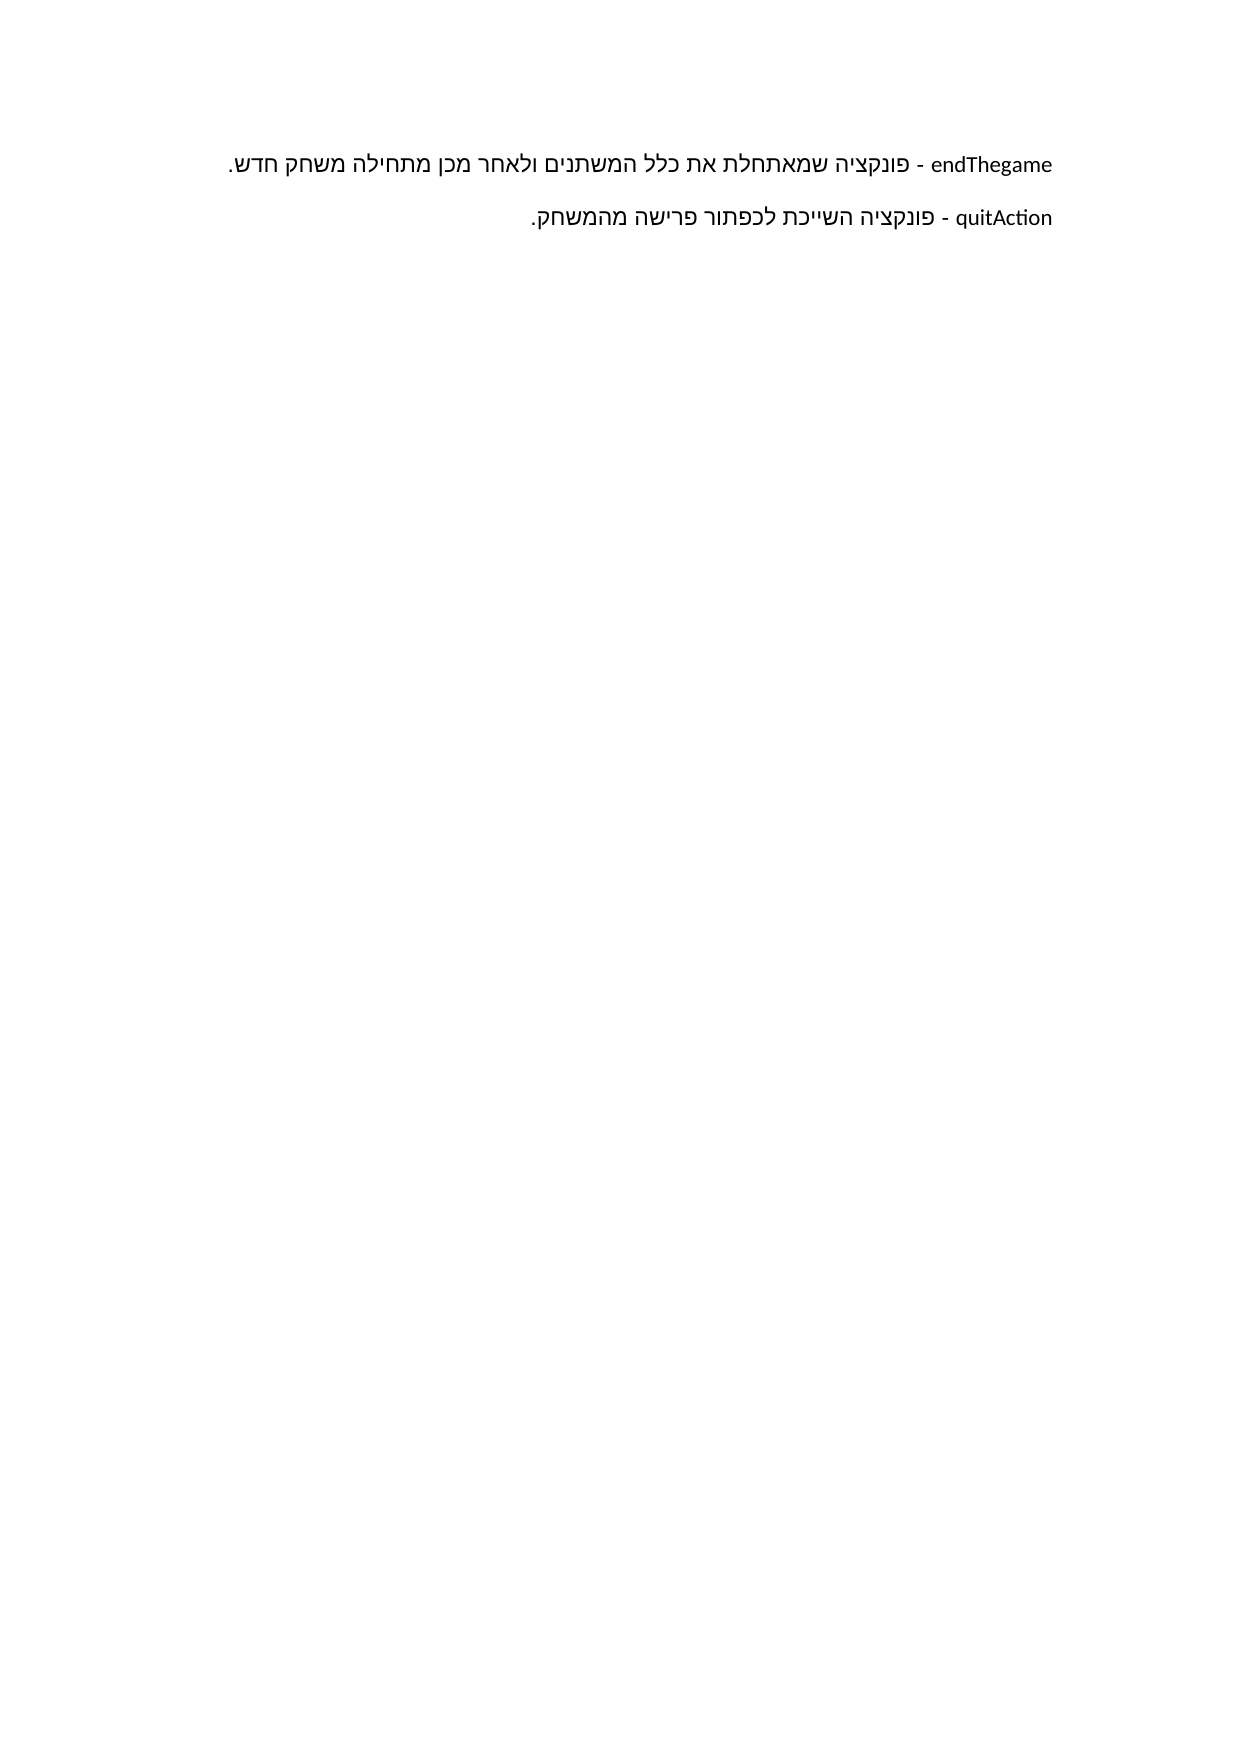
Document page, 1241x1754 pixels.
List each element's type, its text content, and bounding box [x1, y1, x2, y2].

text endThegame - פונקציה שמאתחלת את כלל המשתנים ולאחר מכן מתחילה משחק חדש. [187, 150, 1053, 178]
text quitAction - פונקציה השייכת לכפתור פרישה מהמשחק. [187, 203, 1053, 231]
